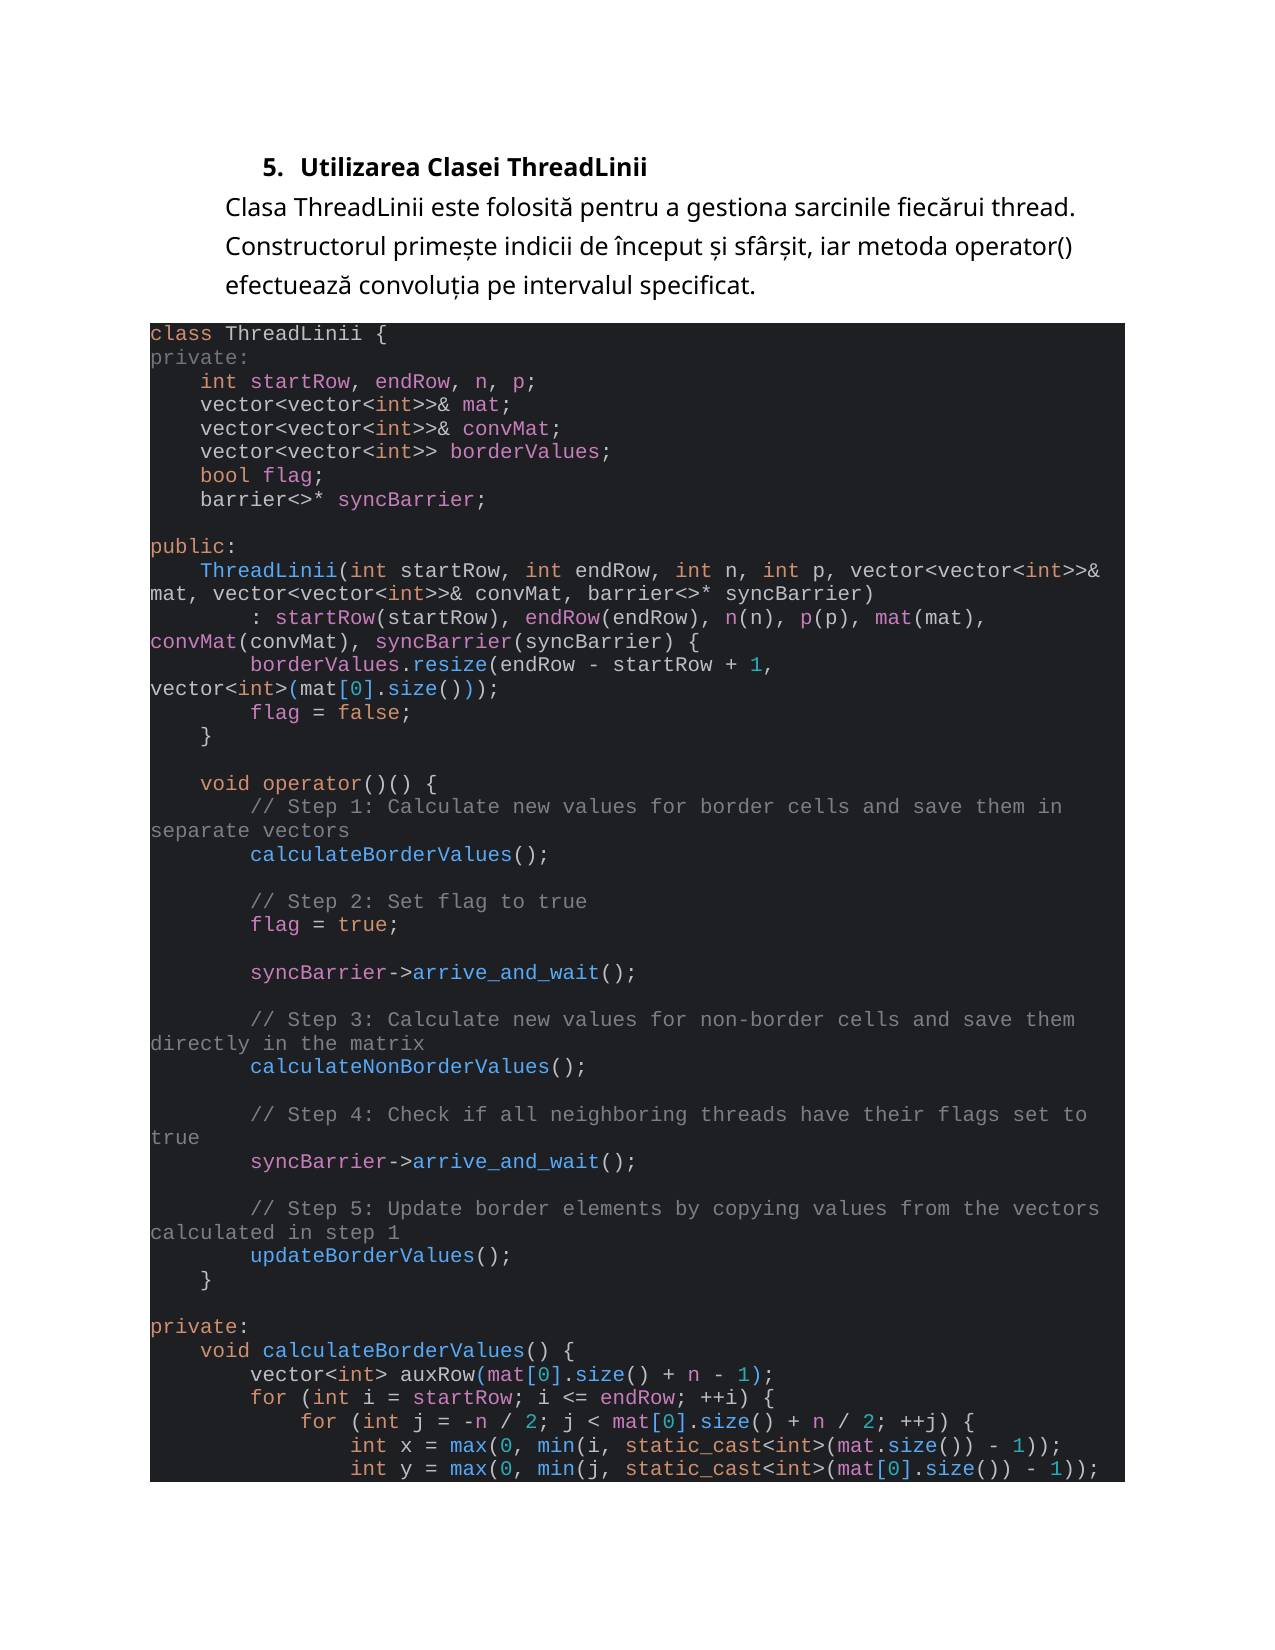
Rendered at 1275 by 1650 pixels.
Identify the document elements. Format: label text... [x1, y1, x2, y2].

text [150, 323, 1125, 1482]
list Utilizarea Clasei ThreadLinii [262, 150, 1125, 184]
list Clasa ThreadLinii este folosită pentru a gestiona sarcinile fiecărui thread. Constructorul primește indicii de început și sfârșit, iar metoda operator() efectuează convoluția pe intervalul specificat. [225, 189, 1125, 302]
